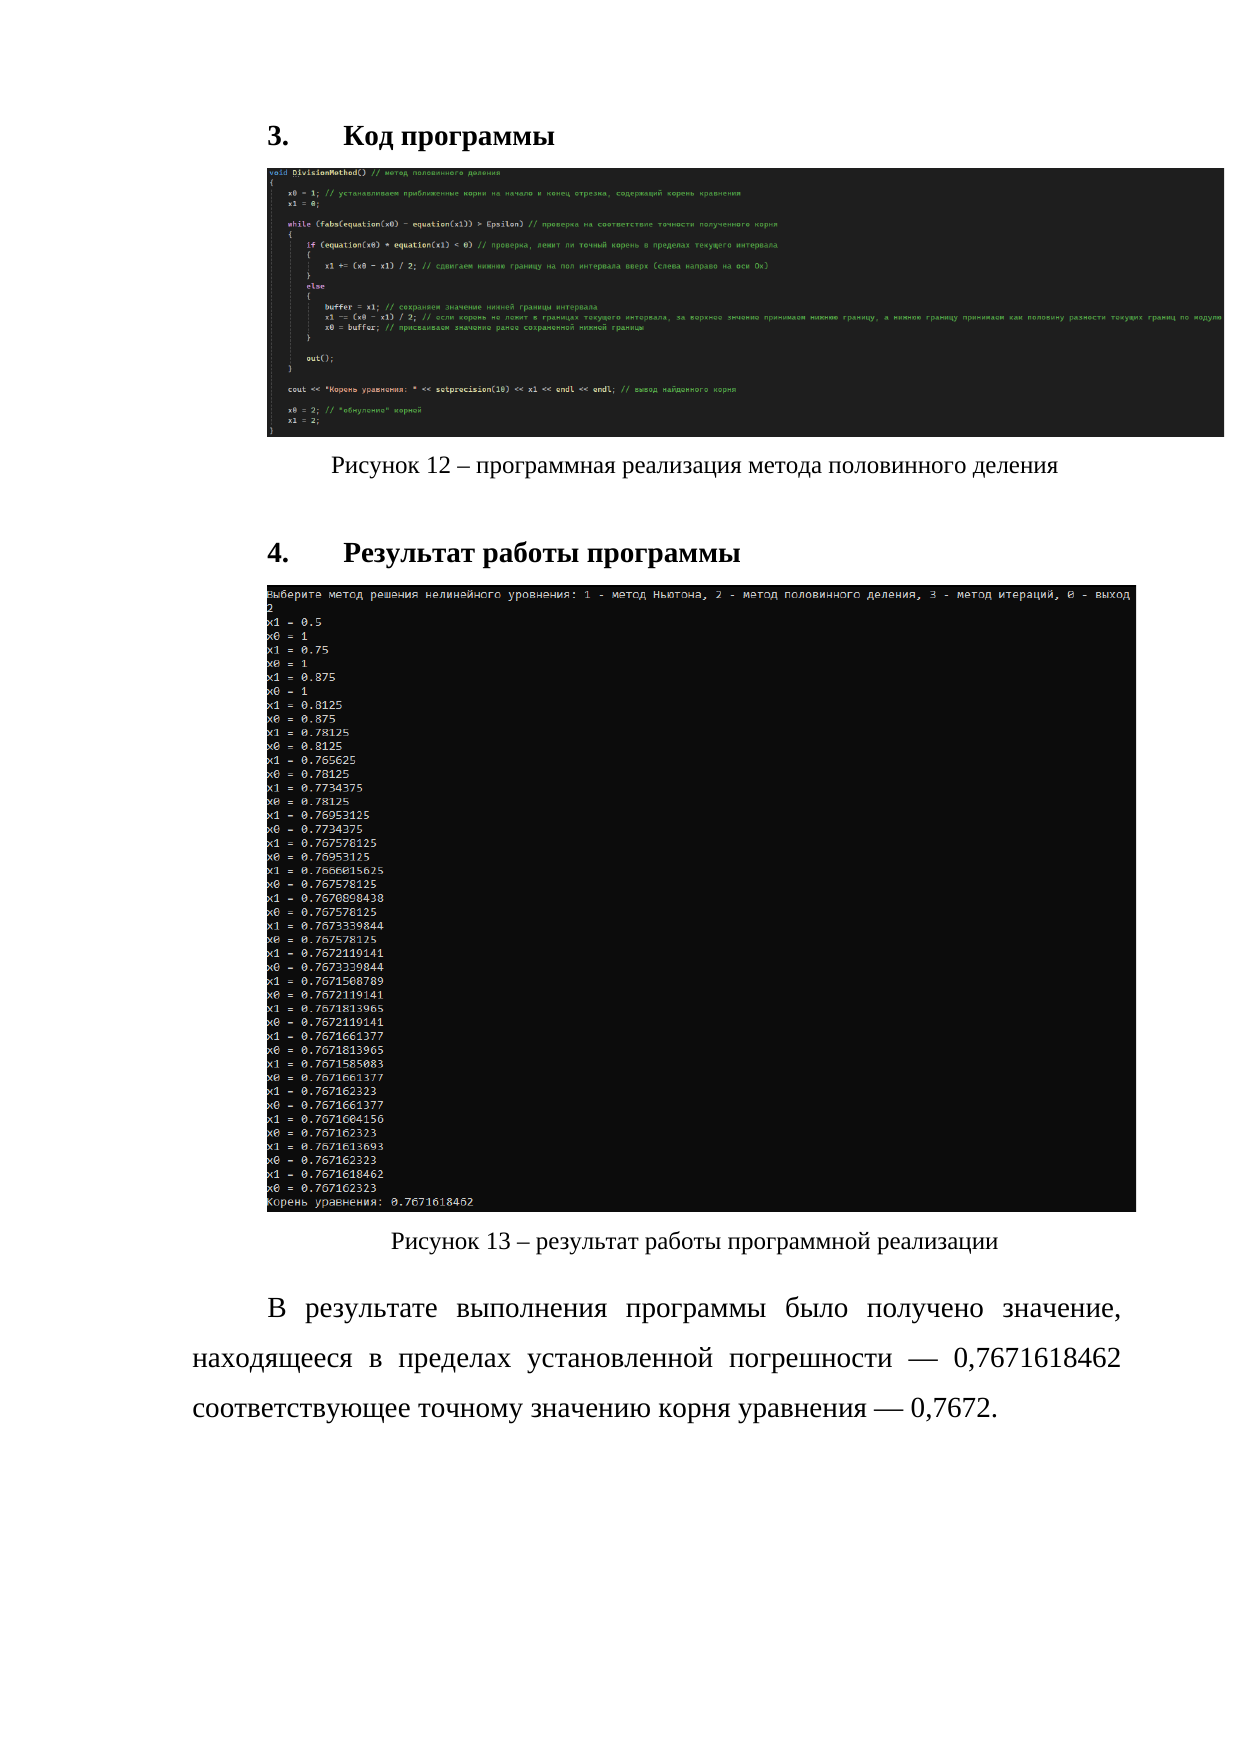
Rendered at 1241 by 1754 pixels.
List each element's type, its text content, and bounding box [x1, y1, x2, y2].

list Рисунок 13 – результат работы программной реализации [192, 1226, 1122, 1254]
text В результате выполнения программы было получено значение, находящееся в пределах установленной погрешности — 0,7671618462 соответствующее точному значению корня уравнения — 0,7672. [192, 1290, 1122, 1424]
list Код программы [192, 118, 1122, 152]
list Рисунок 12 – программная реализация метода половинного деления [192, 451, 1122, 521]
list Результат работы программы [192, 535, 1122, 569]
picture [267, 585, 1137, 1212]
picture [267, 168, 1225, 437]
